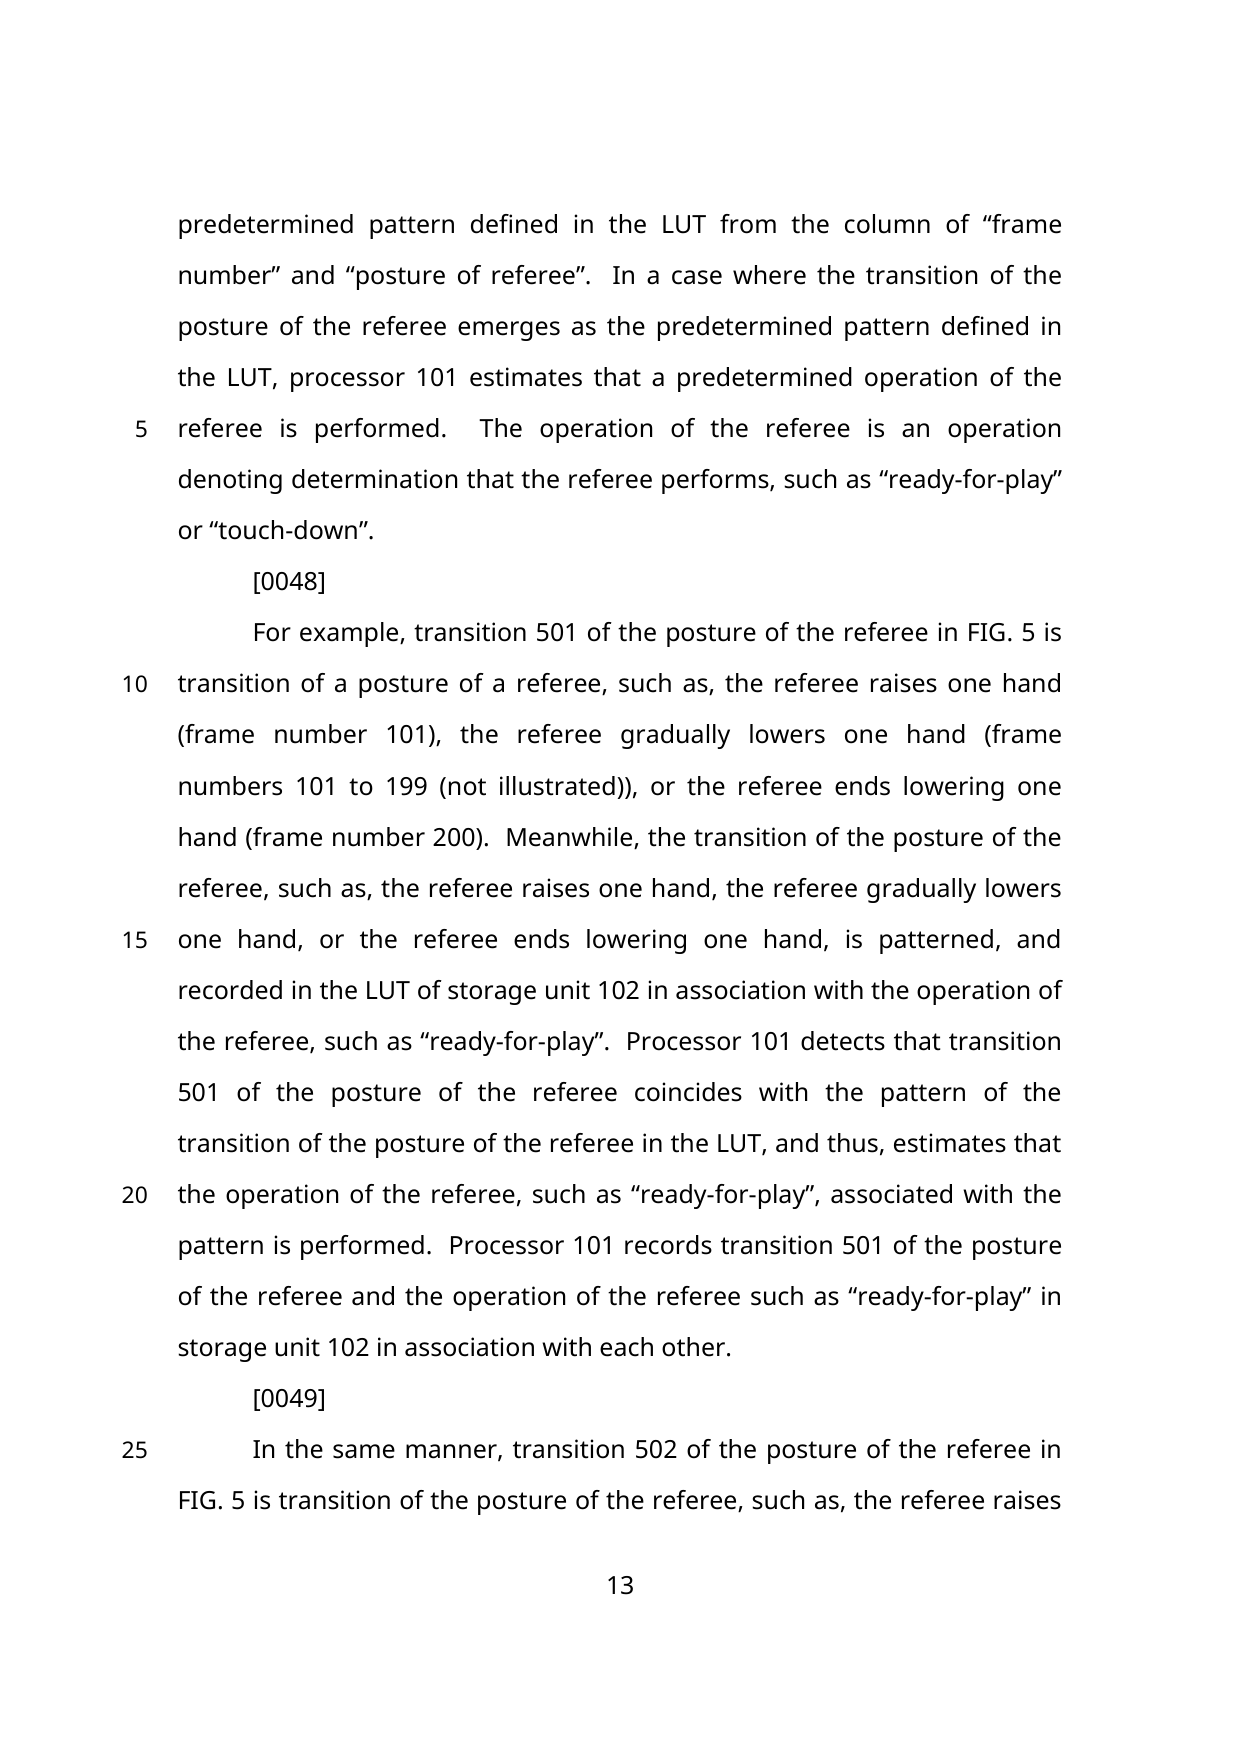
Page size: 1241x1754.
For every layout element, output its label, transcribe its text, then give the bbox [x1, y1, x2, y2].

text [177, 207, 1063, 547]
text [0048] [177, 564, 1063, 598]
text For example, transition 501 of the posture of the referee in FIG. 5 is transition of a posture of a referee, such as, the referee raises one hand (frame number 101), the referee gradually lowers one hand (frame numbers 101 to 199 (not illustrated)), or the referee ends lowering one hand (frame number 200). Meanwhile, the transition of the posture of the referee, such as, the referee raises one hand, the referee gradually lowers one hand, or the referee ends lowering one hand, is patterned, and recorded in the LUT of storage unit 102 in association with the operation of the referee, such as “ready-for-play”. Processor 101 detects that transition 501 of the posture of the referee coincides with the pattern of the transition of the posture of the referee in the LUT, and thus, estimates that the operation of the referee, such as “ready-for-play”, associated with the pattern is performed. Processor 101 records transition 501 of the posture of the referee and the operation of the referee such as “ready-for-play” in storage unit 102 in association with each other. [177, 615, 1063, 1364]
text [177, 1432, 1063, 1517]
text [0049] [177, 1381, 1063, 1415]
